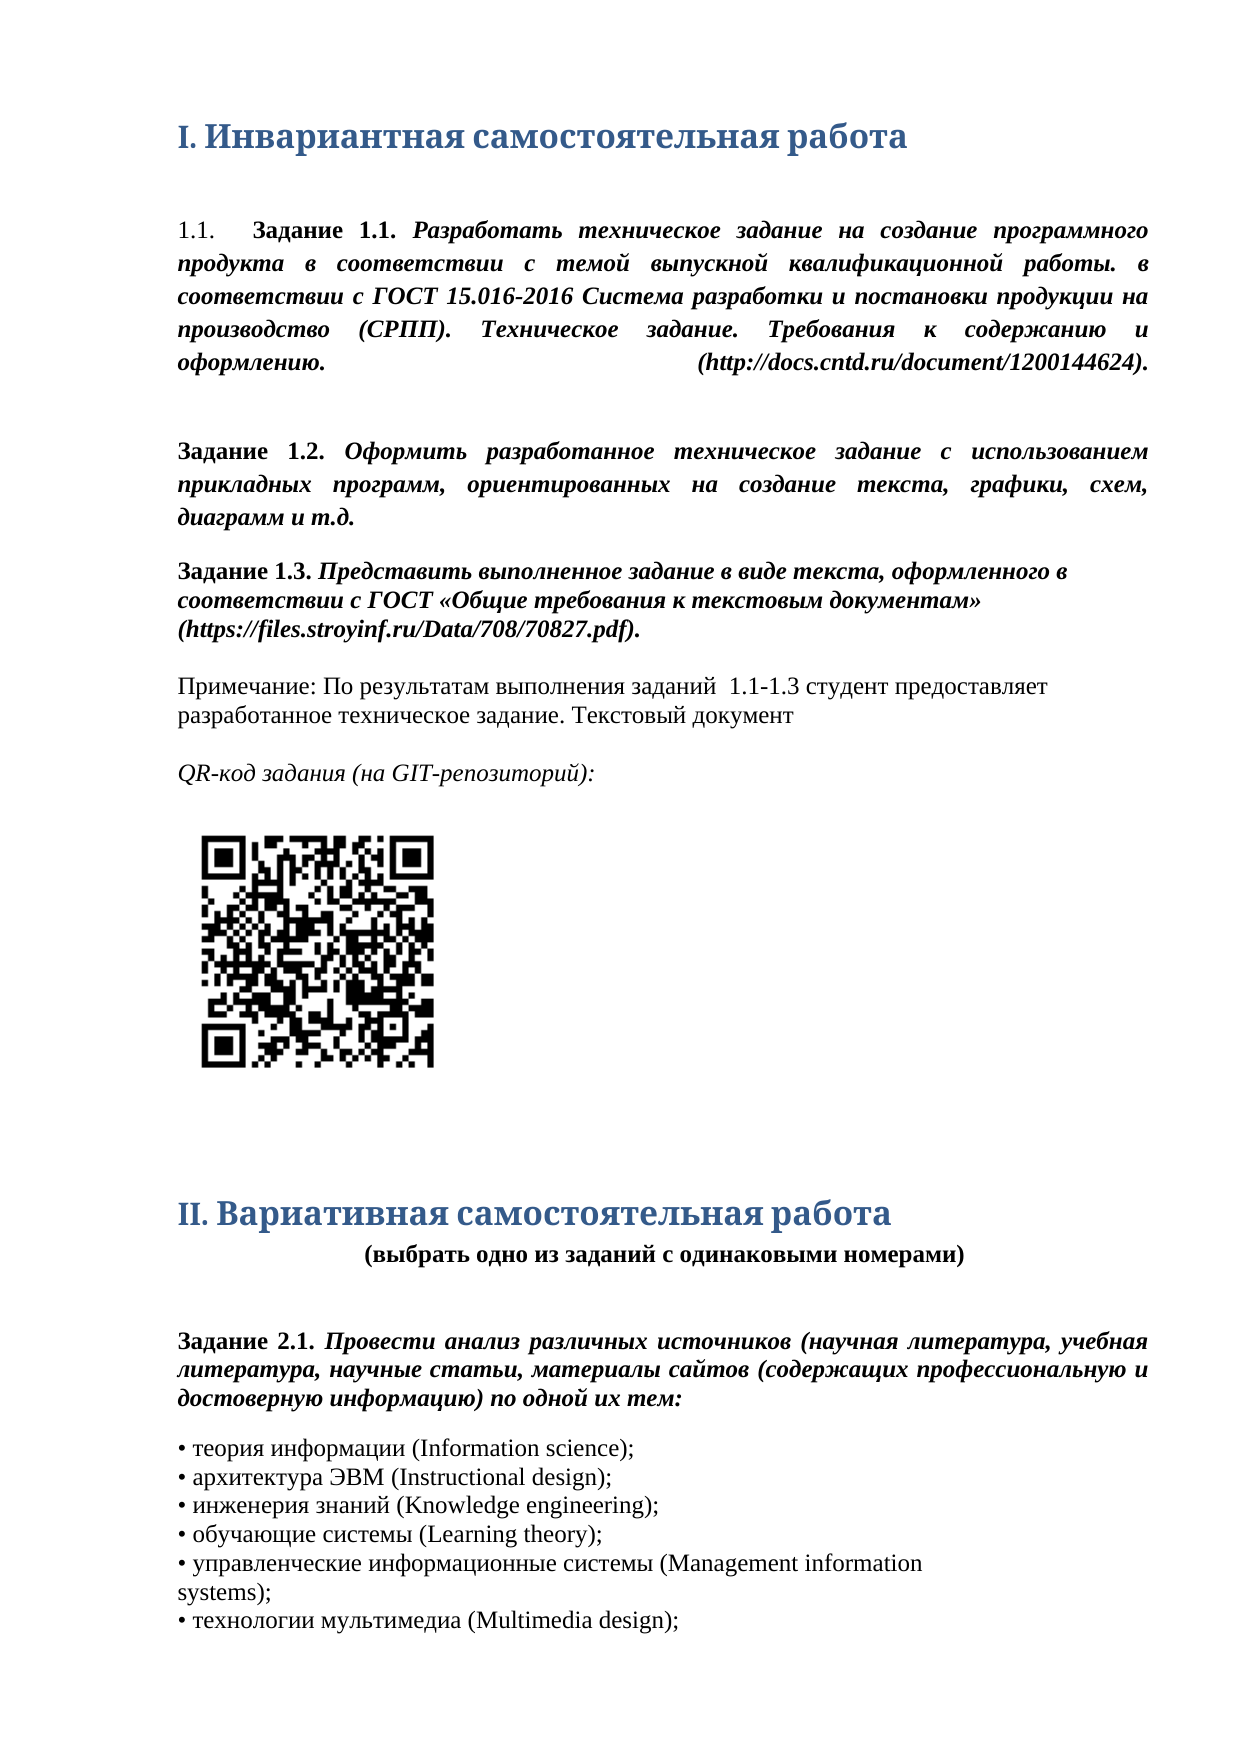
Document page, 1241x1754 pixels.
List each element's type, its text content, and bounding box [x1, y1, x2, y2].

text Задание 1.3. Представить выполненное задание в виде текста, оформленного в соответствии с ГОСТ «Общие требования к текстовым документам» (https://files.stroyinf.ru/Data/708/70827.pdf). [177, 556, 1152, 643]
text • технологии мультимедиа (Multimedia design); [177, 1605, 1152, 1634]
text • обучающие системы (Learning theory); [177, 1519, 1152, 1548]
text • управленческие информационные системы (Management information [177, 1548, 1152, 1577]
text • теория информации (Information science); [177, 1433, 1152, 1462]
text systems); [177, 1577, 1152, 1605]
text Задание 1.2. Оформить разработанное техническое задание с использованием прикладных программ, ориентированных на создание текста, графики, схем, диаграмм и т.д. [177, 436, 1152, 531]
subtitle II. Вариативная самостоятельная работа [177, 1195, 1152, 1234]
picture [177, 811, 459, 1093]
list Задание 1.1. Разработать техническое задание на создание программного продукта в соответствии с темой выпускной квалификационной работы. в соответствии с ГОСТ 15.016-2016 Система разработки и постановки продукции на производство (СРПП). Техническое задание. Требования к содержанию и оформлению. (http://docs.cntd.ru/document/1200144624). [177, 215, 1152, 408]
text QR-код задания (на GIT-репозиторий): [177, 729, 1152, 786]
subtitle I. Инвариантная самостоятельная работа [177, 118, 1152, 156]
text Задание 2.1. Провести анализ различных источников (научная литература, учебная литература, научные статьи, материалы сайтов (содержащих профессиональную и достоверную информацию) по одной их тем: [177, 1326, 1152, 1412]
text • инженерия знаний (Knowledge engineering); [177, 1490, 1152, 1519]
text • архитектура ЭВМ (Instructional design); [177, 1462, 1152, 1490]
text (выбрать одно из заданий с одинаковыми номерами) [177, 1239, 1152, 1268]
text Примечание: По результатам выполнения заданий 1.1-1.3 студент предоставляет разработанное техническое задание. Текстовый документ [177, 671, 1152, 729]
